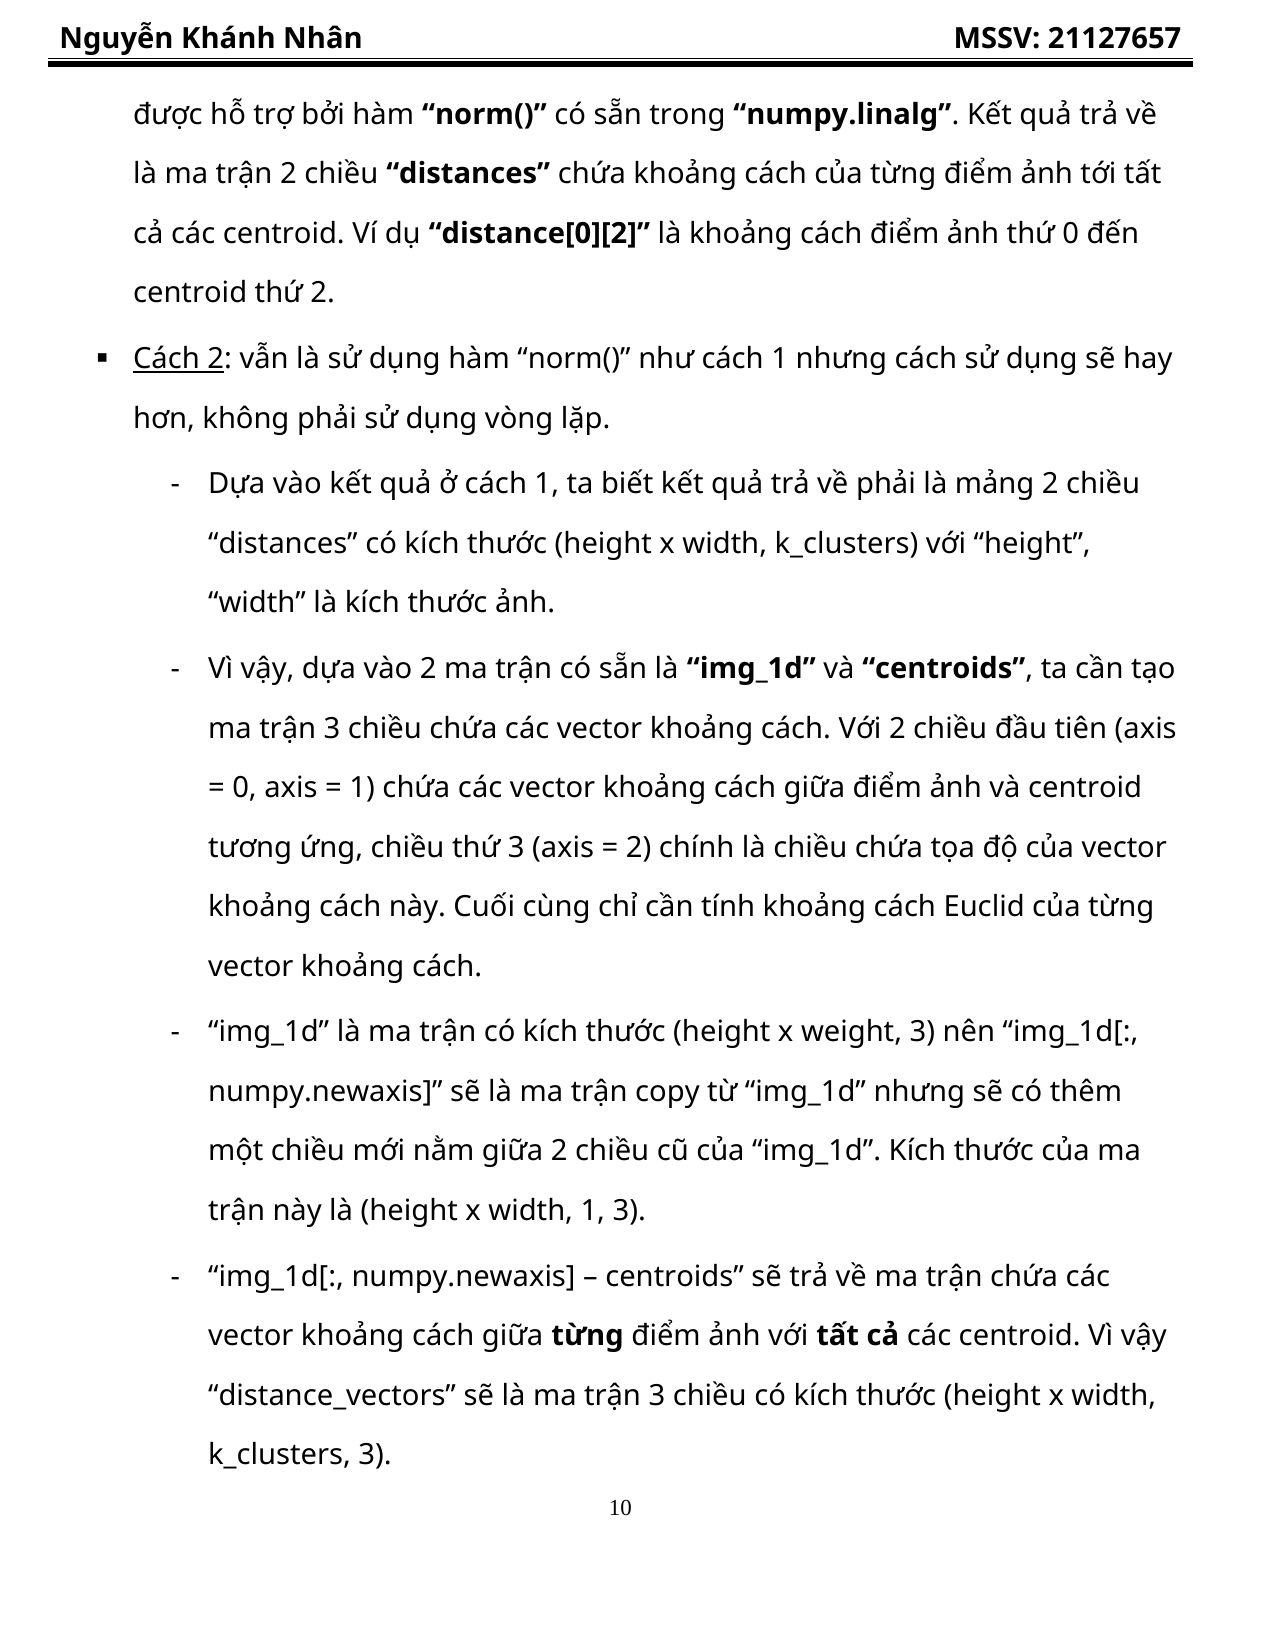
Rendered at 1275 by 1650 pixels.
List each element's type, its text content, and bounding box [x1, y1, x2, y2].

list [103, 93, 1181, 311]
list “img_1d” là ma trận có kích thước (height x weight, 3) nên “img_1d[:, numpy.newaxis]” sẽ là ma trận copy từ “img_1d” nhưng sẽ có thêm một chiều mới nằm giữa 2 chiều cũ của “img_1d”. Kích thước của ma trận này là (height x width, 1, 3). [170, 1011, 1181, 1229]
list Dựa vào kết quả ở cách 1, ta biết kết quả trả về phải là mảng 2 chiều “distances” có kích thước (height x width, k_clusters) với “height”, “width” là kích thước ảnh. [170, 463, 1181, 621]
list Cách 2: vẫn là sử dụng hàm “norm()” như cách 1 nhưng cách sử dụng sẽ hay hơn, không phải sử dụng vòng lặp. [95, 337, 1181, 437]
list Vì vậy, dựa vào 2 ma trận có sẵn là “img_1d” và “centroids”, ta cần tạo ma trận 3 chiều chứa các vector khoảng cách. Với 2 chiều đầu tiên (axis = 0, axis = 1) chứa các vector khoảng cách giữa điểm ảnh và centroid tương ứng, chiều thứ 3 (axis = 2) chính là chiều chứa tọa độ của vector khoảng cách này. Cuối cùng chỉ cần tính khoảng cách Euclid của từng vector khoảng cách. [170, 647, 1181, 984]
list “img_1d[:, numpy.newaxis] – centroids” sẽ trả về ma trận chứa các vector khoảng cách giữa từng điểm ảnh với tất cả các centroid. Vì vậy “distance_vectors” sẽ là ma trận 3 chiều có kích thước (height x width, k_clusters, 3). [170, 1255, 1181, 1473]
